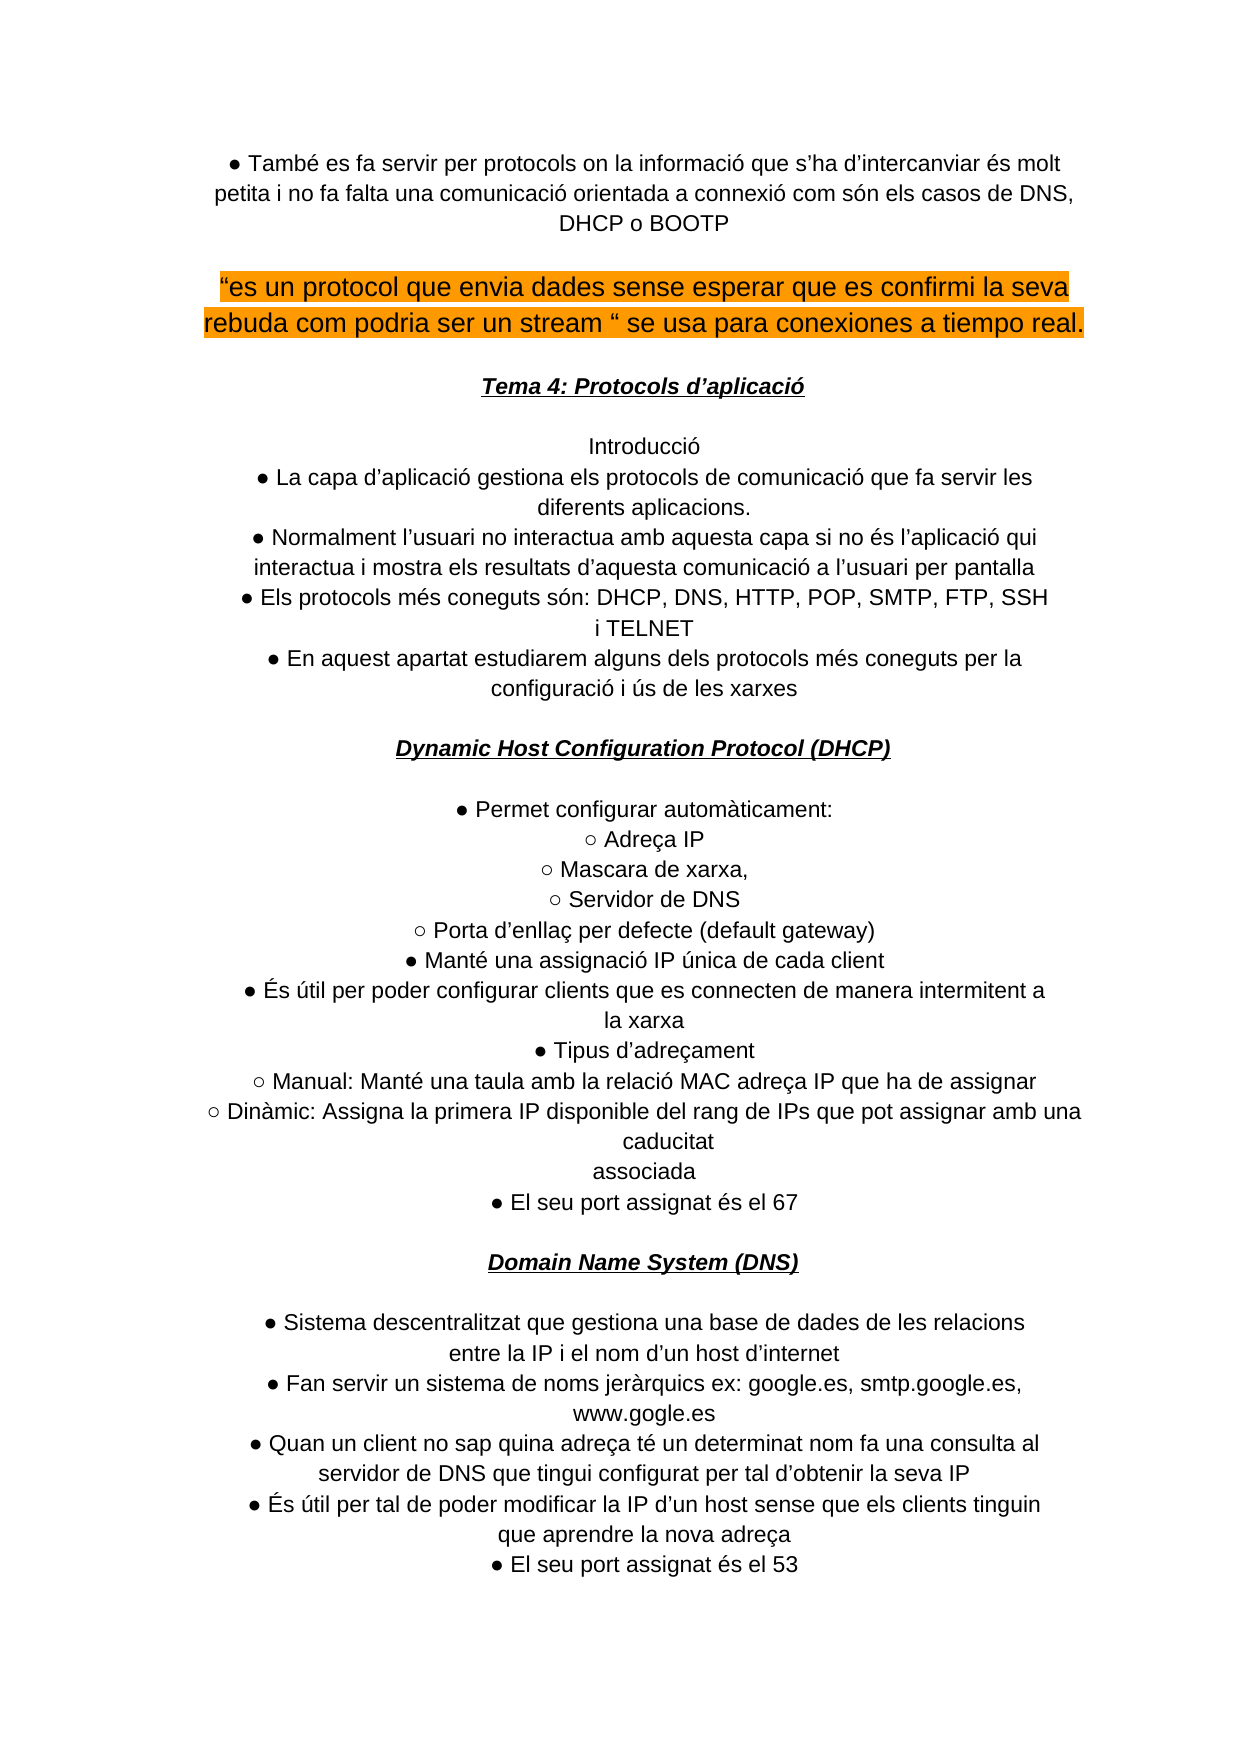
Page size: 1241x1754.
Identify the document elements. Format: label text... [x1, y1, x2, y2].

text ● També es fa servir per protocols on la informació que s’ha d’intercanviar és molt petita i no fa falta una comunicació orientada a connexió com són els casos de DNS, DHCP o BOOTP [198, 150, 1090, 237]
text i TELNET [198, 614, 1090, 641]
text “es un protocol que envia dades sense esperar que es confirmi la seva rebuda com podria ser un stream “ se usa para conexiones a tiempo real. [198, 271, 1090, 338]
text ● Sistema descentralitzat que gestiona una base de dades de les relacions [198, 1309, 1090, 1336]
text ● Els protocols més coneguts són: DHCP, DNS, HTTP, POP, SMTP, FTP, SSH [198, 584, 1090, 611]
text ● Fan servir un sistema de noms jeràrquics ex: google.es, smtp.google.es, [198, 1370, 1090, 1396]
text Dynamic Host Configuration Protocol (DHCP) [198, 735, 1090, 762]
text ● El seu port assignat és el 53 [198, 1551, 1090, 1577]
text ○ Porta d’enllaç per defecte (default gateway) [198, 917, 1090, 943]
text ● Tipus d’adreçament [198, 1037, 1090, 1064]
text interactua i mostra els resultats d’aquesta comunicació a l’usuari per pantalla [198, 554, 1090, 581]
text entre la IP i el nom d’un host d’internet [198, 1339, 1090, 1366]
text ○ Dinàmic: Assigna la primera IP disponible del rang de IPs que pot assignar amb una caducitat [198, 1098, 1090, 1154]
text ○ Manual: Manté una taula amb la relació MAC adreça IP que ha de assignar [198, 1068, 1090, 1094]
text ● Permet configurar automàticament: [198, 796, 1090, 822]
text ● Manté una assignació IP única de cada client [198, 947, 1090, 973]
text ● La capa d’aplicació gestiona els protocols de comunicació que fa servir les [198, 463, 1090, 490]
text la xarxa [198, 1007, 1090, 1034]
text ○ Adreça IP [198, 826, 1090, 852]
text diferents aplicacions. [198, 494, 1090, 520]
text Tema 4: Protocols d’aplicació [198, 373, 1090, 399]
text www.gogle.es [198, 1400, 1090, 1426]
text que aprendre la nova adreça [198, 1521, 1090, 1547]
text ● Normalment l’usuari no interactua amb aquesta capa si no és l’aplicació qui [198, 524, 1090, 550]
text Introducció [198, 433, 1090, 460]
text Domain Name System (DNS) [198, 1249, 1090, 1275]
text ● És útil per poder configurar clients que es connecten de manera intermitent a [198, 977, 1090, 1003]
text ○ Servidor de DNS [198, 886, 1090, 913]
text servidor de DNS que tingui configurat per tal d’obtenir la seva IP [198, 1460, 1090, 1487]
text ● Quan un client no sap quina adreça té un determinat nom fa una consulta al [198, 1430, 1090, 1457]
text configuració i ús de les xarxes [198, 675, 1090, 701]
text ○ Mascara de xarxa, [198, 856, 1090, 883]
text ● El seu port assignat és el 67 [198, 1188, 1090, 1215]
text ● En aquest apartat estudiarem alguns dels protocols més coneguts per la [198, 645, 1090, 671]
text ● És útil per tal de poder modificar la IP d’un host sense que els clients tinguin [198, 1491, 1090, 1517]
text associada [198, 1158, 1090, 1185]
